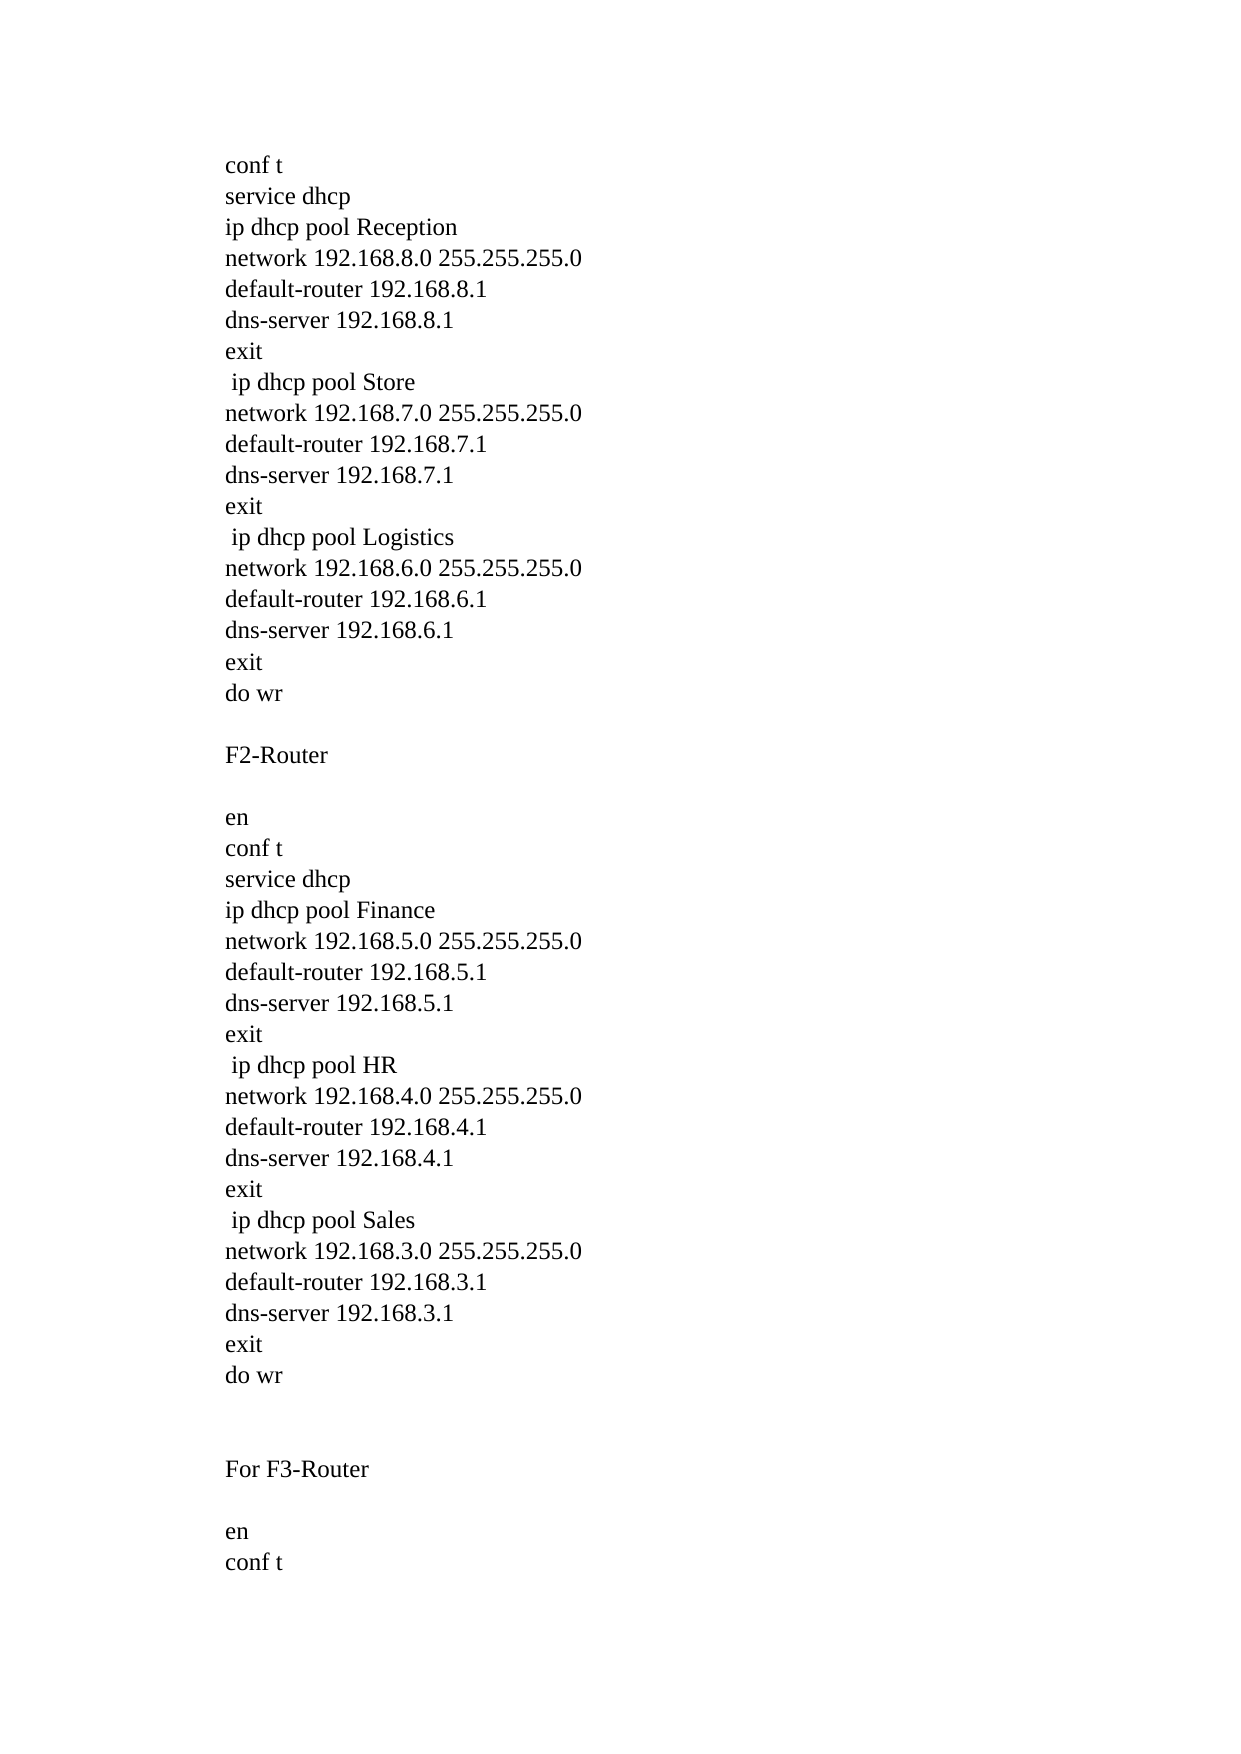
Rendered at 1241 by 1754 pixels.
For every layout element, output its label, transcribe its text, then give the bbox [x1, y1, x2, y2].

list default-router 192.168.6.1 [225, 584, 1090, 613]
list dns-server 192.168.6.1 [225, 616, 1090, 644]
list exit [225, 491, 1090, 520]
list default-router 192.168.7.1 [225, 429, 1090, 458]
list default-router 192.168.5.1 [225, 957, 1090, 986]
list ip dhcp pool Logistics [225, 522, 1090, 551]
list network 192.168.5.0 255.255.255.0 [225, 926, 1090, 955]
list exit [225, 336, 1090, 365]
list en [225, 802, 1090, 831]
list exit [225, 1174, 1090, 1203]
list exit [225, 647, 1090, 675]
list default-router 192.168.3.1 [225, 1267, 1090, 1296]
list do wr [225, 678, 1090, 706]
list ip dhcp pool HR [225, 1050, 1090, 1079]
list dns-server 192.168.7.1 [225, 460, 1090, 489]
list exit [225, 1019, 1090, 1048]
list network 192.168.6.0 255.255.255.0 [225, 553, 1090, 582]
list ip dhcp pool Store [225, 367, 1090, 396]
list conf t [225, 150, 1090, 179]
list service dhcp [225, 864, 1090, 893]
list ip dhcp pool Reception [225, 212, 1090, 241]
list For F3-Router [225, 1454, 1090, 1482]
list default-router 192.168.4.1 [225, 1112, 1090, 1141]
list network 192.168.4.0 255.255.255.0 [225, 1081, 1090, 1110]
list dns-server 192.168.3.1 [225, 1298, 1090, 1327]
list F2-Router [225, 740, 1090, 768]
list exit [225, 1329, 1090, 1358]
list network 192.168.7.0 255.255.255.0 [225, 398, 1090, 427]
list dns-server 192.168.5.1 [225, 988, 1090, 1017]
list service dhcp [225, 181, 1090, 210]
list conf t [225, 833, 1090, 862]
list ip dhcp pool Sales [225, 1205, 1090, 1234]
list do wr [225, 1361, 1090, 1389]
list conf t [225, 1547, 1090, 1576]
list network 192.168.8.0 255.255.255.0 [225, 243, 1090, 272]
list en [225, 1516, 1090, 1544]
list network 192.168.3.0 255.255.255.0 [225, 1236, 1090, 1265]
list default-router 192.168.8.1 [225, 274, 1090, 303]
list dns-server 192.168.4.1 [225, 1143, 1090, 1172]
list ip dhcp pool Finance [225, 895, 1090, 924]
list dns-server 192.168.8.1 [225, 305, 1090, 334]
